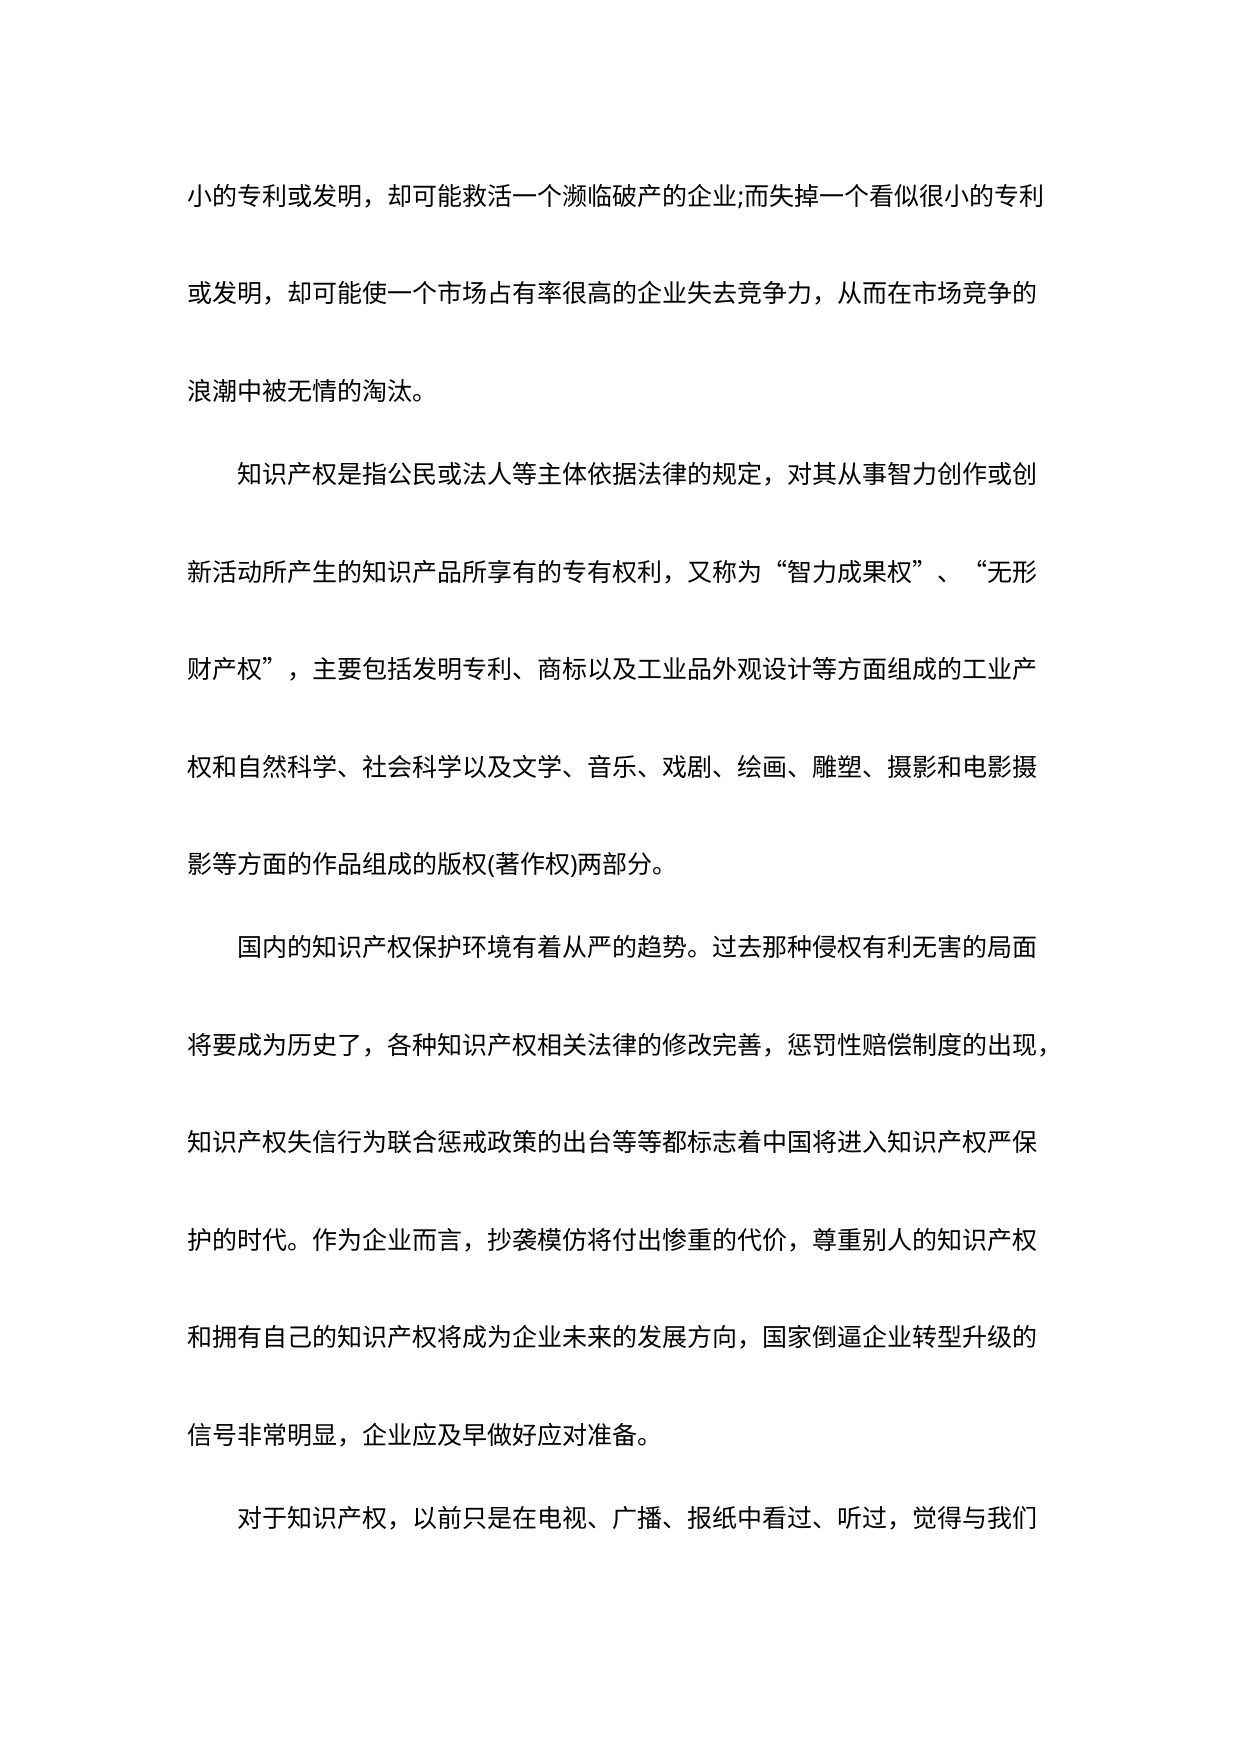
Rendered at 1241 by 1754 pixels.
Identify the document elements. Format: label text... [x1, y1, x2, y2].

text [187, 162, 1053, 422]
text 国内的知识产权保护环境有着从严的趋势。过去那种侵权有利无害的局面将要成为历史了，各种知识产权相关法律的修改完善，惩罚性赔偿制度的出现，知识产权失信行为联合惩戒政策的出台等等都标志着中国将进入知识产权严保护的时代。作为企业而言，抄袭模仿将付出惨重的代价，尊重别人的知识产权和拥有自己的知识产权将成为企业未来的发展方向，国家倒逼企业转型升级的信号非常明显，企业应及早做好应对准备。 [187, 913, 1053, 1466]
text 知识产权是指公民或法人等主体依据法律的规定，对其从事智力创作或创新活动所产生的知识产品所享有的专有权利，又称为“智力成果权”、“无形财产权”，主要包括发明专利、商标以及工业品外观设计等方面组成的工业产权和自然科学、社会科学以及文学、音乐、戏剧、绘画、雕塑、摄影和电影摄影等方面的作品组成的版权(著作权)两部分。 [187, 440, 1053, 895]
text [187, 1484, 1053, 1549]
